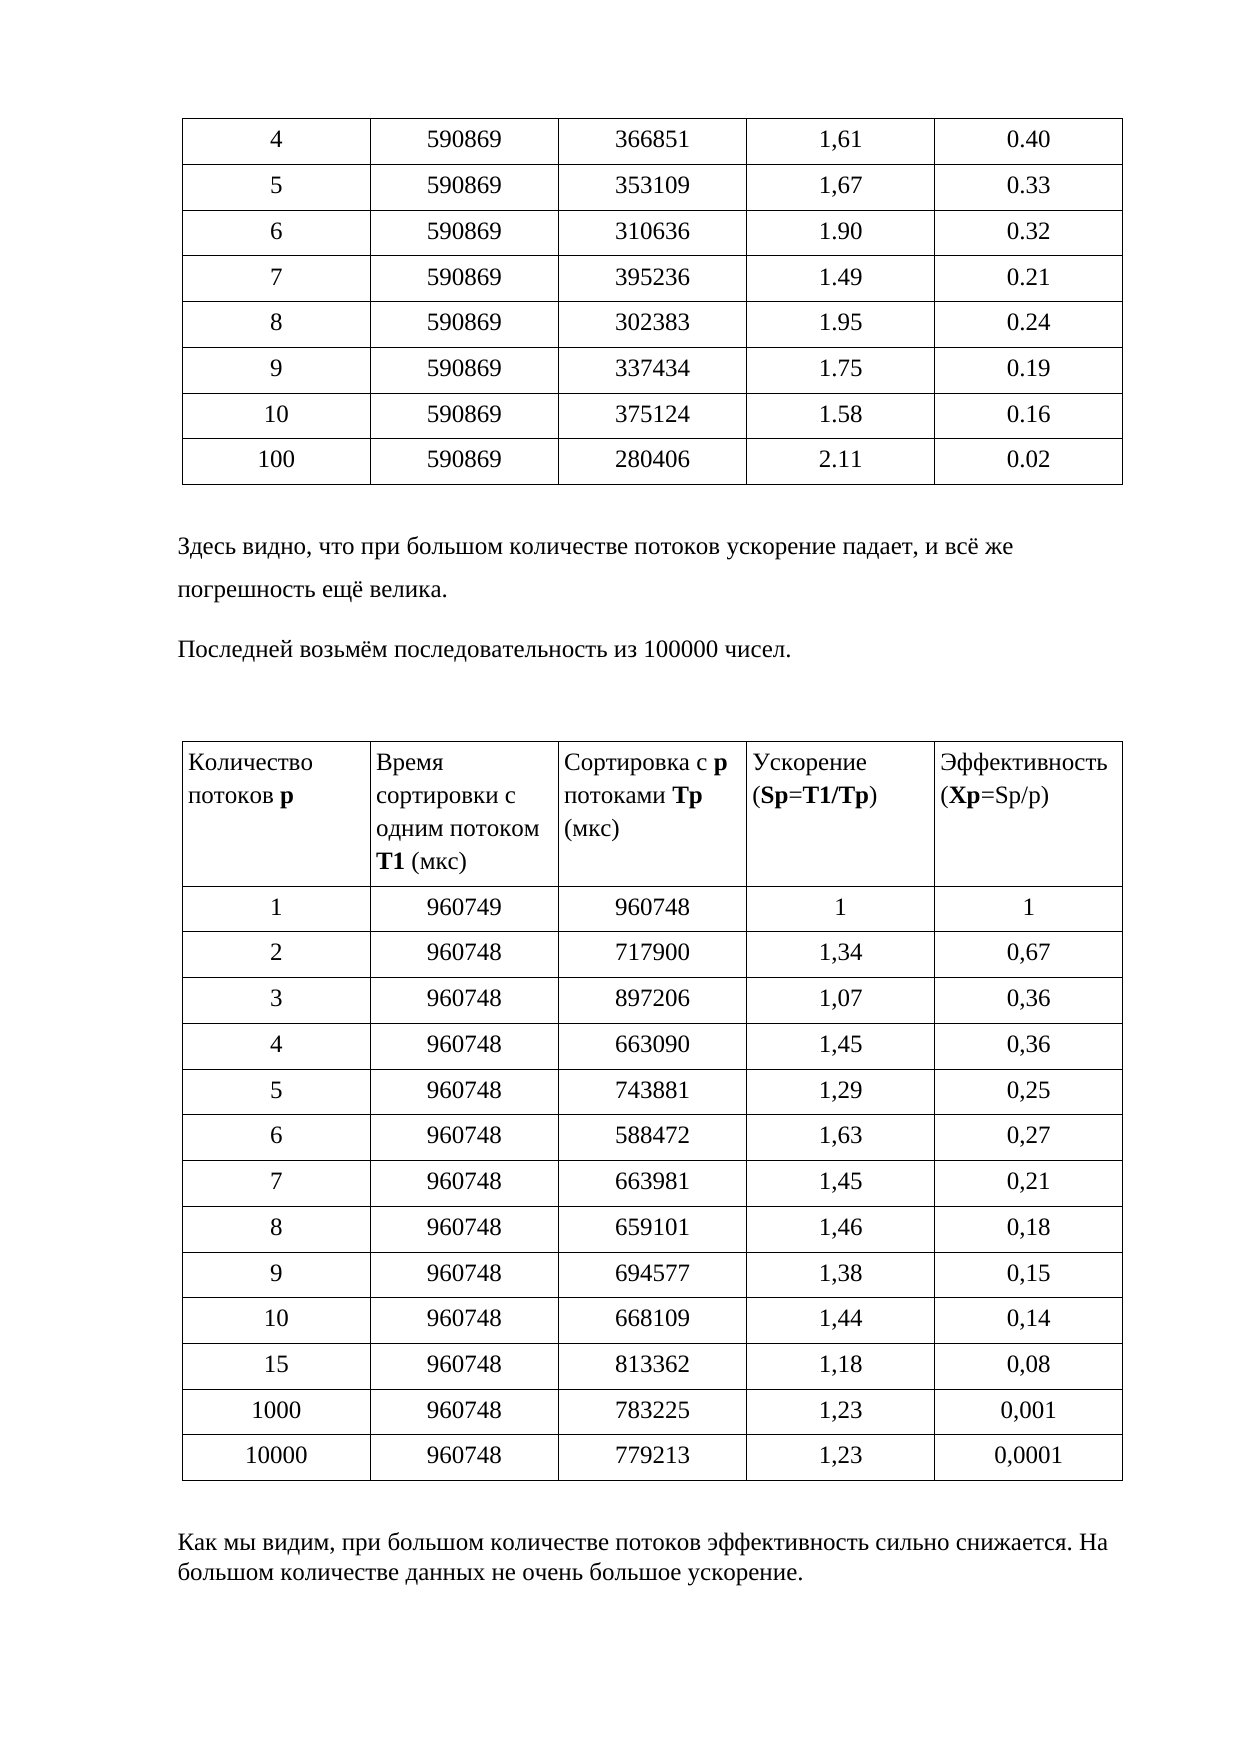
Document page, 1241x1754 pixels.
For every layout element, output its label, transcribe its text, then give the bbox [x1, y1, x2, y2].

table_cell 8 [183, 1207, 370, 1251]
table_cell 659101 [559, 1207, 746, 1251]
table_cell 0,36 [935, 978, 1122, 1023]
table_cell 668109 [559, 1298, 746, 1343]
table_cell 2.11 [747, 439, 934, 484]
table_cell 0,21 [935, 1161, 1122, 1206]
table_cell 663981 [559, 1161, 746, 1206]
table_cell 15 [183, 1344, 370, 1388]
table_cell 960748 [371, 1253, 558, 1297]
table_cell 1,63 [747, 1115, 934, 1160]
table_cell 960748 [559, 887, 746, 931]
table_cell 590869 [371, 211, 558, 255]
table_cell 0,36 [935, 1024, 1122, 1068]
table_cell 0,67 [935, 932, 1122, 977]
table_cell 960748 [371, 1024, 558, 1068]
table_cell 779213 [559, 1435, 746, 1480]
table_cell 1,46 [747, 1207, 934, 1251]
table_cell 1,61 [747, 119, 934, 164]
table_cell 590869 [371, 439, 558, 484]
table_cell 960748 [371, 978, 558, 1023]
table_cell 1.49 [747, 256, 934, 301]
table_cell 0.32 [935, 211, 1122, 255]
table_cell 1.90 [747, 211, 934, 255]
table_cell 4 [183, 119, 370, 164]
table_cell 960748 [371, 932, 558, 977]
table_cell 960748 [371, 1344, 558, 1388]
table_cell 960748 [371, 1298, 558, 1343]
table_cell 960749 [371, 887, 558, 931]
table_cell 0.02 [935, 439, 1122, 484]
text Как мы видим, при большом количестве потоков эффективность сильно снижается. На большом количестве данных не очень большое ускорение. [177, 1527, 1152, 1586]
table_cell 9 [183, 348, 370, 392]
table_cell 0,0001 [935, 1435, 1122, 1480]
table_cell 960748 [371, 1390, 558, 1434]
text Последней возьмём последовательность из 100000 чисел. [177, 634, 1152, 663]
table_cell 960748 [371, 1161, 558, 1206]
table_cell 0,27 [935, 1115, 1122, 1160]
table_cell 897206 [559, 978, 746, 1023]
table_cell 590869 [371, 119, 558, 164]
table_cell 1000 [183, 1390, 370, 1434]
table_cell 0.16 [935, 394, 1122, 438]
table_cell 7 [183, 256, 370, 301]
table_cell 280406 [559, 439, 746, 484]
table_cell 100 [183, 439, 370, 484]
table_cell 960748 [371, 1435, 558, 1480]
table_cell 0.24 [935, 302, 1122, 347]
table_cell 1,18 [747, 1344, 934, 1388]
table_cell 7 [183, 1161, 370, 1206]
table_cell 1.58 [747, 394, 934, 438]
table_cell 0,001 [935, 1390, 1122, 1434]
table_cell 1.75 [747, 348, 934, 392]
table_cell 960748 [371, 1070, 558, 1114]
table_cell 663090 [559, 1024, 746, 1068]
table_cell 1 [183, 887, 370, 931]
table_cell 0,14 [935, 1298, 1122, 1343]
table_cell 1,44 [747, 1298, 934, 1343]
table_cell 0,15 [935, 1253, 1122, 1297]
table_cell 9 [183, 1253, 370, 1297]
table_cell 2 [183, 932, 370, 977]
table_header Сортировка с p потоками Tp (мкс) [559, 742, 746, 886]
table_cell 6 [183, 211, 370, 255]
table_cell 0,18 [935, 1207, 1122, 1251]
table_cell 6 [183, 1115, 370, 1160]
table_cell 1,34 [747, 932, 934, 977]
table_cell 1 [747, 887, 934, 931]
table_header Время сортировки с одним потоком T1 (мкс) [371, 742, 558, 886]
table_cell 813362 [559, 1344, 746, 1388]
table_cell 1 [935, 887, 1122, 931]
table_cell 590869 [371, 348, 558, 392]
table_cell 590869 [371, 256, 558, 301]
table_cell 366851 [559, 119, 746, 164]
table_cell 1,23 [747, 1390, 934, 1434]
table_cell 960748 [371, 1207, 558, 1251]
table_cell 743881 [559, 1070, 746, 1114]
table_header Ускорение (Sp=T1/Tp) [747, 742, 934, 886]
table_cell 960748 [371, 1115, 558, 1160]
table_cell 0.19 [935, 348, 1122, 392]
table_cell 337434 [559, 348, 746, 392]
table_cell 1,67 [747, 165, 934, 209]
table_header Эффективность (Xp=Sp/p) [935, 742, 1122, 886]
table_cell 310636 [559, 211, 746, 255]
table_cell 3 [183, 978, 370, 1023]
table_cell 0.33 [935, 165, 1122, 209]
table_cell 0,08 [935, 1344, 1122, 1388]
table_cell 1,07 [747, 978, 934, 1023]
table_cell 694577 [559, 1253, 746, 1297]
table_cell 1,45 [747, 1161, 934, 1206]
table_cell 8 [183, 302, 370, 347]
table_cell 10000 [183, 1435, 370, 1480]
table_cell 1.95 [747, 302, 934, 347]
table_cell 717900 [559, 932, 746, 977]
table_cell 0.40 [935, 119, 1122, 164]
table_cell 1,23 [747, 1435, 934, 1480]
table_cell 783225 [559, 1390, 746, 1434]
table_cell 10 [183, 1298, 370, 1343]
table_cell 0,25 [935, 1070, 1122, 1114]
table_cell 375124 [559, 394, 746, 438]
table_cell 1,38 [747, 1253, 934, 1297]
table_cell 590869 [371, 302, 558, 347]
table_cell 302383 [559, 302, 746, 347]
table_cell 0.21 [935, 256, 1122, 301]
table_cell 10 [183, 394, 370, 438]
table_cell 1,29 [747, 1070, 934, 1114]
table_cell 395236 [559, 256, 746, 301]
table_cell 588472 [559, 1115, 746, 1160]
text Здесь видно, что при большом количестве потоков ускорение падает, и всё же погрешность ещё велика. [177, 531, 1152, 603]
table_cell 5 [183, 1070, 370, 1114]
table_cell 590869 [371, 394, 558, 438]
table_cell 4 [183, 1024, 370, 1068]
table_cell 353109 [559, 165, 746, 209]
table_cell 5 [183, 165, 370, 209]
table_header Количество потоков p [183, 742, 370, 886]
table_cell 1,45 [747, 1024, 934, 1068]
table_cell 590869 [371, 165, 558, 209]
